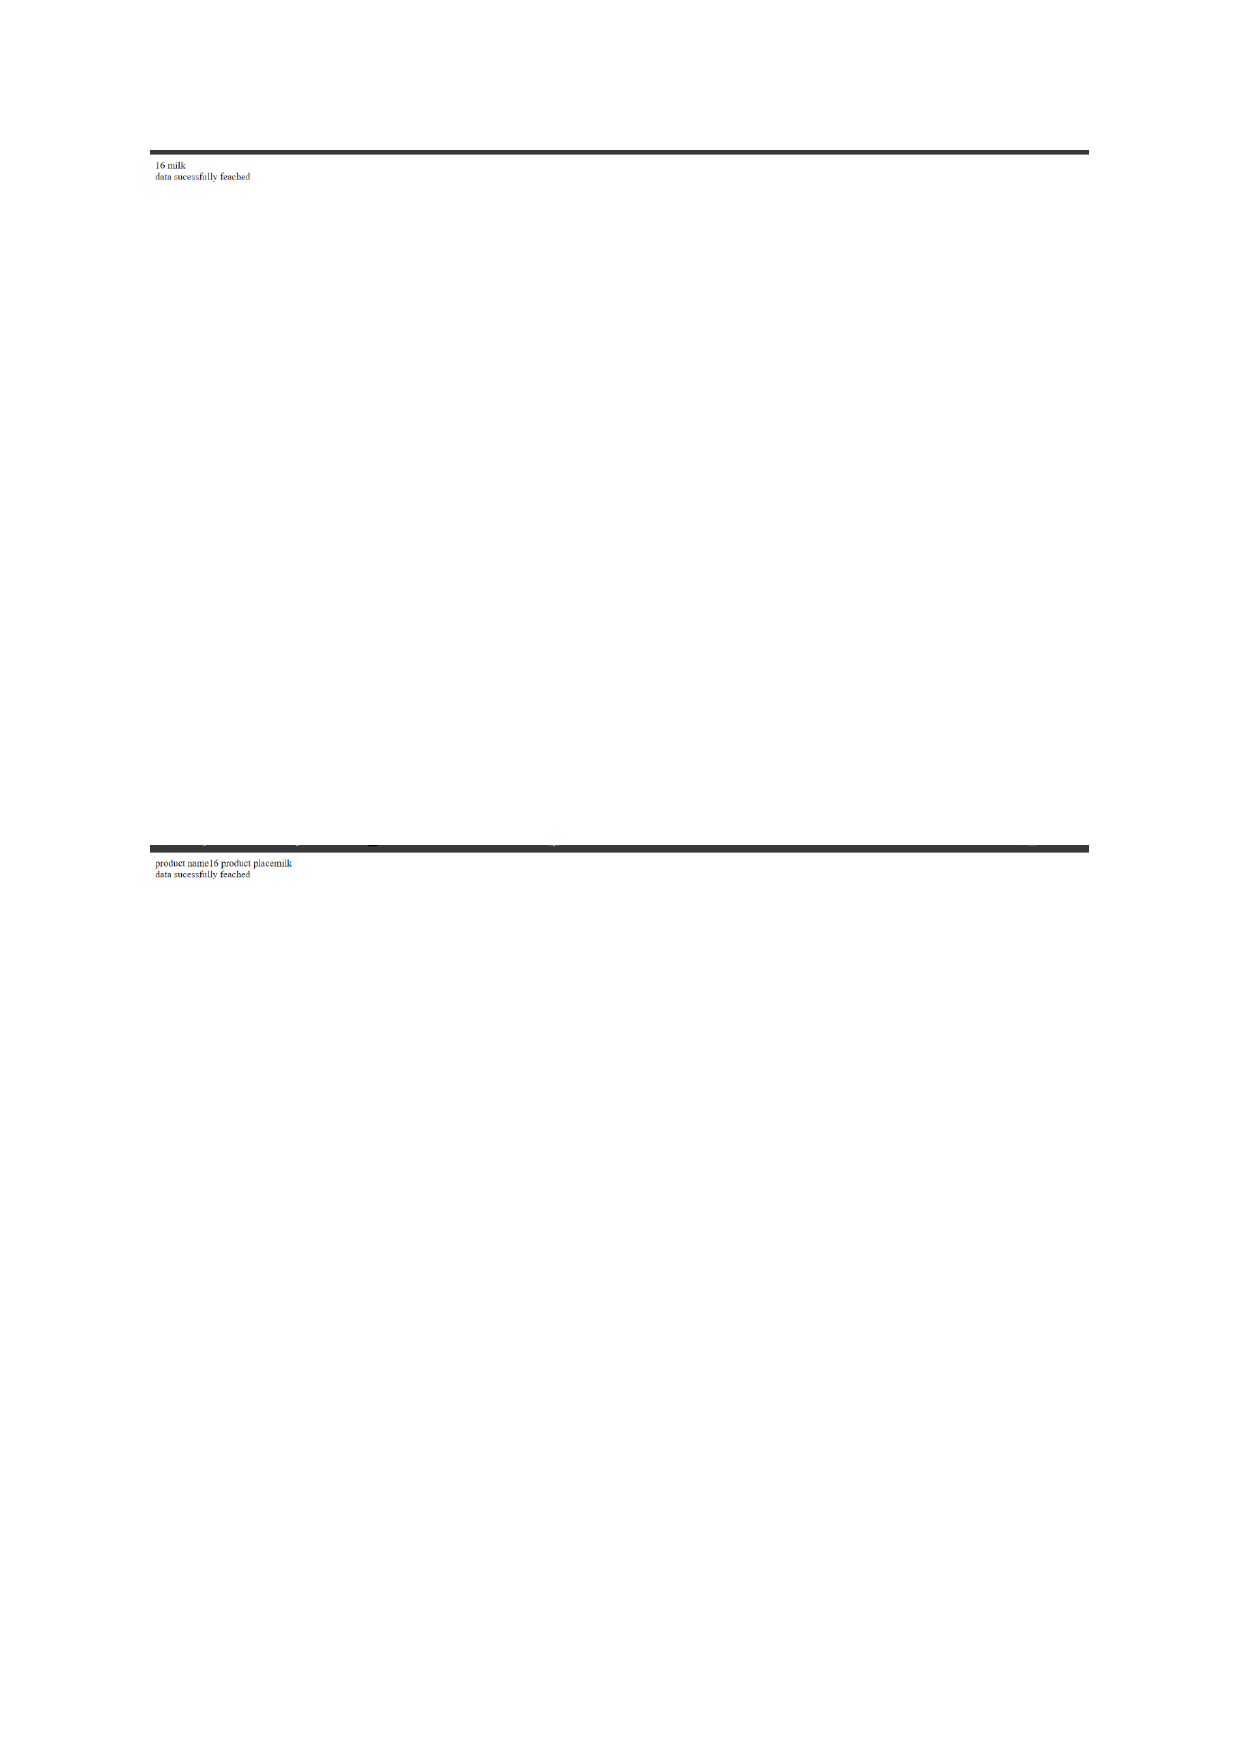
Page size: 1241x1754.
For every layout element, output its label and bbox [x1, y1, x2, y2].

picture [150, 845, 1089, 1282]
picture [150, 150, 1089, 593]
